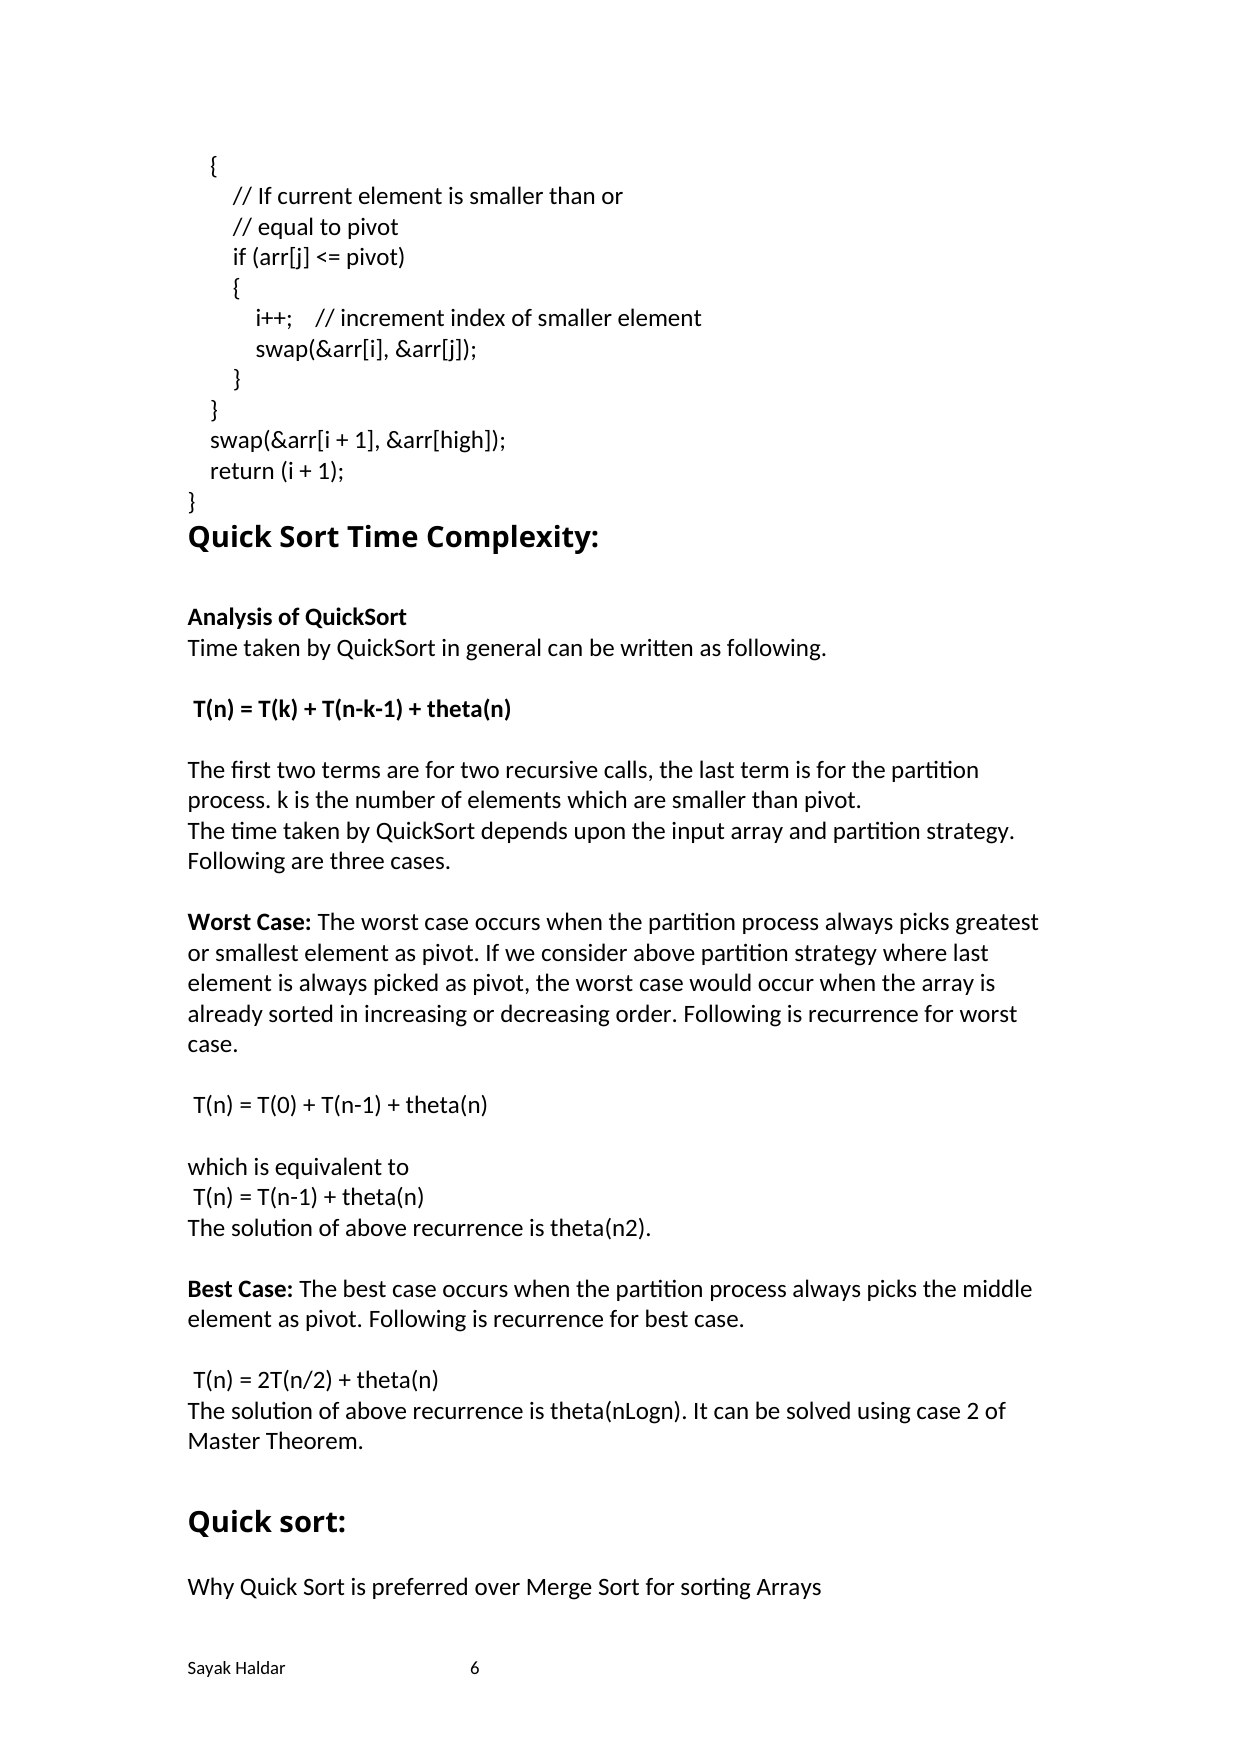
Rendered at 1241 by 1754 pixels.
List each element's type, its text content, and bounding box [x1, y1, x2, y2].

text T(n) = 2T(n/2) + theta(n) [187, 1364, 1053, 1395]
text { [187, 272, 1053, 303]
text The solution of above recurrence is theta(n2). [187, 1212, 1053, 1242]
text Why Quick Sort is preferred over Merge Sort for sorting Arrays [187, 1572, 1053, 1602]
text T(n) = T(n-1) + theta(n) [187, 1181, 1053, 1212]
text Worst Case: The worst case occurs when the partition process always picks greatest or smallest element as pivot. If we consider above partition strategy where last element is always picked as pivot, the worst case would occur when the array is already sorted in increasing or decreasing order. Following is recurrence for worst case. [187, 907, 1053, 1059]
text // equal to pivot [187, 211, 1053, 242]
text } [187, 394, 1053, 425]
text Quick sort: [187, 1501, 1053, 1541]
text The first two terms are for two recursive calls, the last term is for the partition process. k is the number of elements which are smaller than pivot. [187, 754, 1053, 815]
text swap(&arr[i + 1], &arr[high]); [187, 425, 1053, 455]
text The time taken by QuickSort depends upon the input array and partition strategy. Following are three cases. [187, 815, 1053, 876]
text swap(&arr[i], &arr[j]); [187, 333, 1053, 364]
text { [187, 150, 1053, 181]
text if (arr[j] <= pivot) [187, 242, 1053, 272]
text Time taken by QuickSort in general can be written as following. [187, 632, 1053, 662]
text The solution of above recurrence is theta(nLogn). It can be solved using case 2 of Master Theorem. [187, 1395, 1053, 1456]
text T(n) = T(k) + T(n-k-1) + theta(n) [187, 693, 1053, 723]
text Quick Sort Time Complexity: [187, 516, 1053, 556]
text i++; // increment index of smaller element [187, 303, 1053, 333]
text Best Case: The best case occurs when the partition process always picks the middle element as pivot. Following is recurrence for best case. [187, 1273, 1053, 1334]
text return (i + 1); [187, 455, 1053, 486]
text // If current element is smaller than or [187, 181, 1053, 211]
text Analysis of QuickSort [187, 601, 1053, 632]
text T(n) = T(0) + T(n-1) + theta(n) [187, 1090, 1053, 1120]
text which is equivalent to [187, 1151, 1053, 1181]
text } [187, 486, 1053, 516]
text } [187, 364, 1053, 394]
